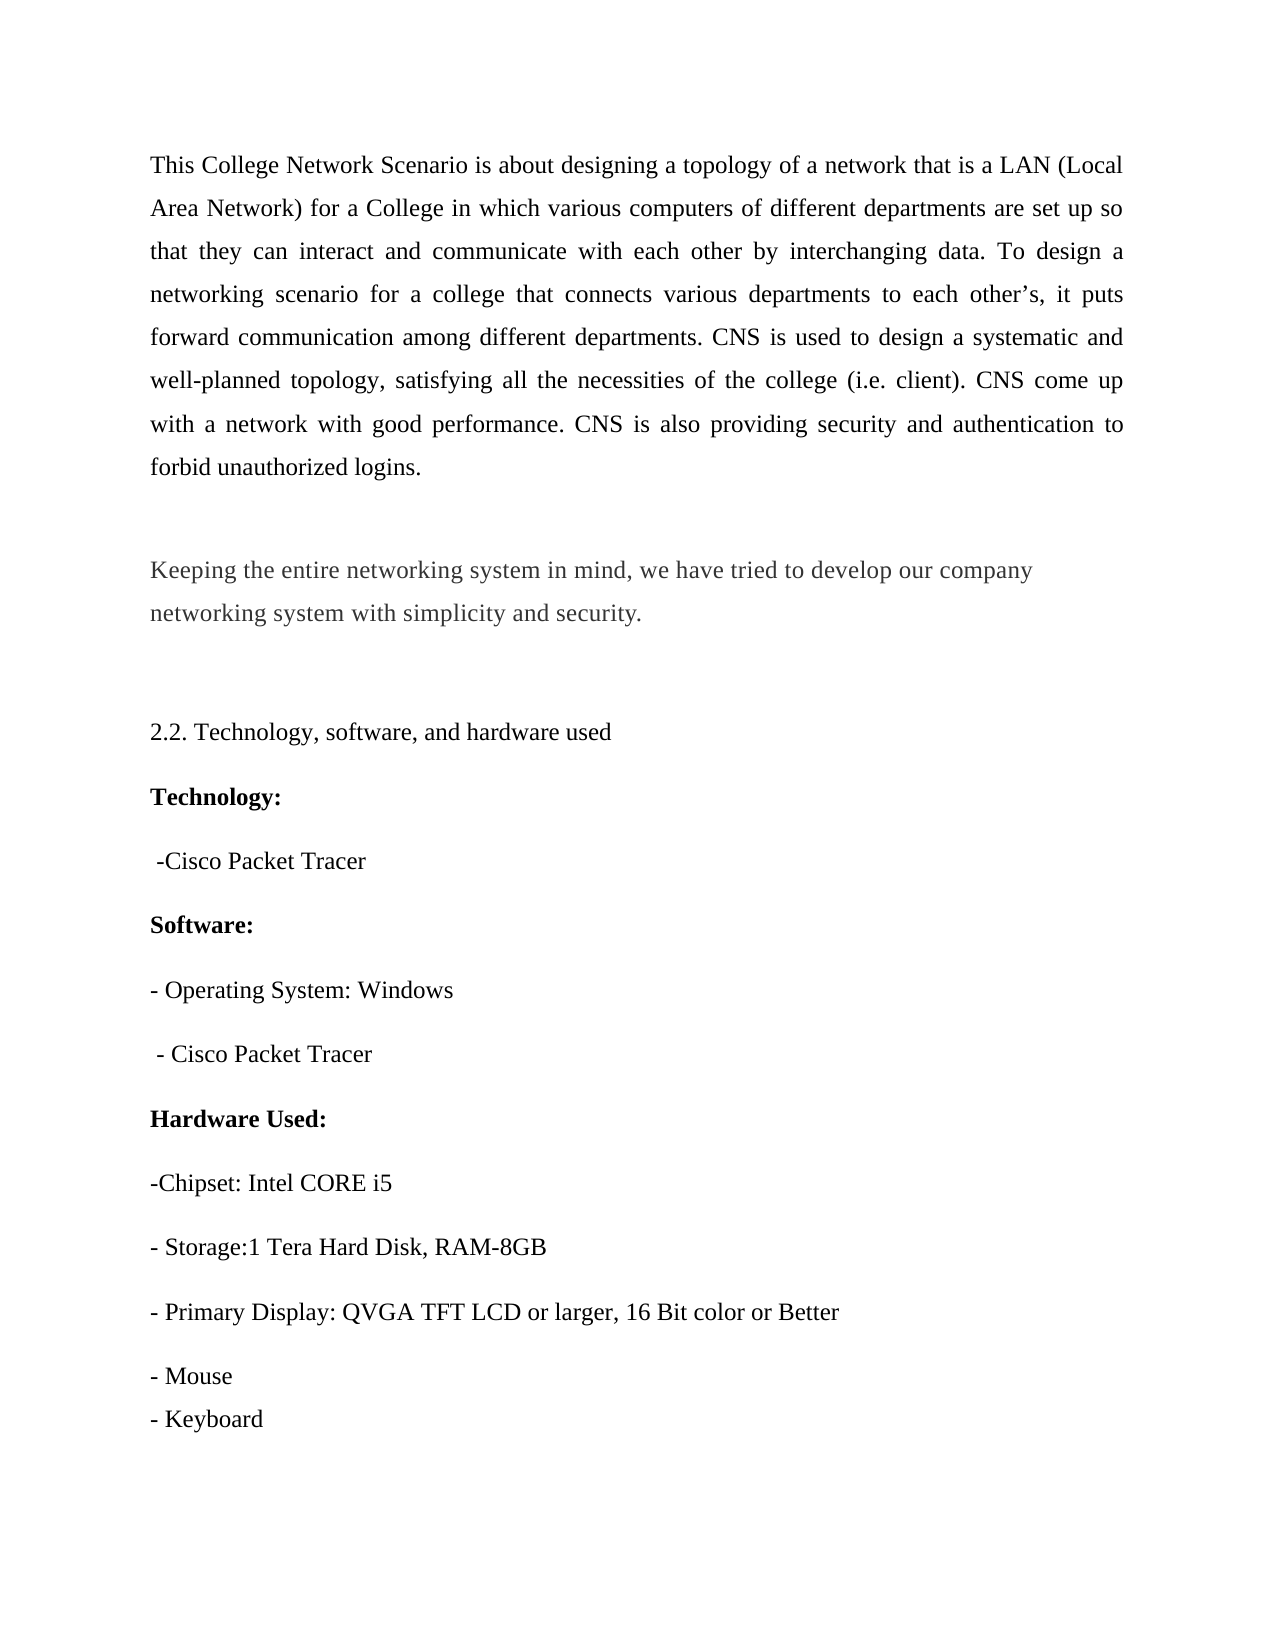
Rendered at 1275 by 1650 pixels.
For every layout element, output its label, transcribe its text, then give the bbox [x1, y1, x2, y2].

text - Operating System: Windows [150, 975, 1125, 1004]
text Technology: [150, 782, 1125, 811]
text -Chipset: Intel CORE i5 [150, 1168, 1125, 1197]
text Keeping the entire networking system in mind, we have tried to develop our company networking system with simplicity and security. [150, 555, 1125, 627]
text - Mouse [150, 1361, 1125, 1390]
text 2.2. Technology, software, and hardware used [150, 717, 1125, 746]
text - Primary Display: QVGA TFT LCD or larger, 16 Bit color or Better [150, 1297, 1125, 1326]
text - Storage:1 Tera Hard Disk, RAM-8GB [150, 1232, 1125, 1261]
text -Cisco Packet Tracer [150, 846, 1125, 875]
text - Cisco Packet Tracer [150, 1039, 1125, 1068]
text Software: [150, 911, 1125, 939]
text This College Network Scenario is about designing a topology of a network that is a LAN (Local Area Network) for a College in which various computers of different departments are set up so that they can interact and communicate with each other by interchanging data. To design a networking scenario for a college that connects various departments to each other’s, it puts forward communication among different departments. CNS is used to design a systematic and well-planned topology, satisfying all the necessities of the college (i.e. client). CNS come up with a network with good performance. CNS is also providing security and authentication to forbid unauthorized logins. [150, 150, 1125, 481]
text Hardware Used: [150, 1104, 1125, 1132]
text - Keyboard [150, 1404, 1125, 1433]
